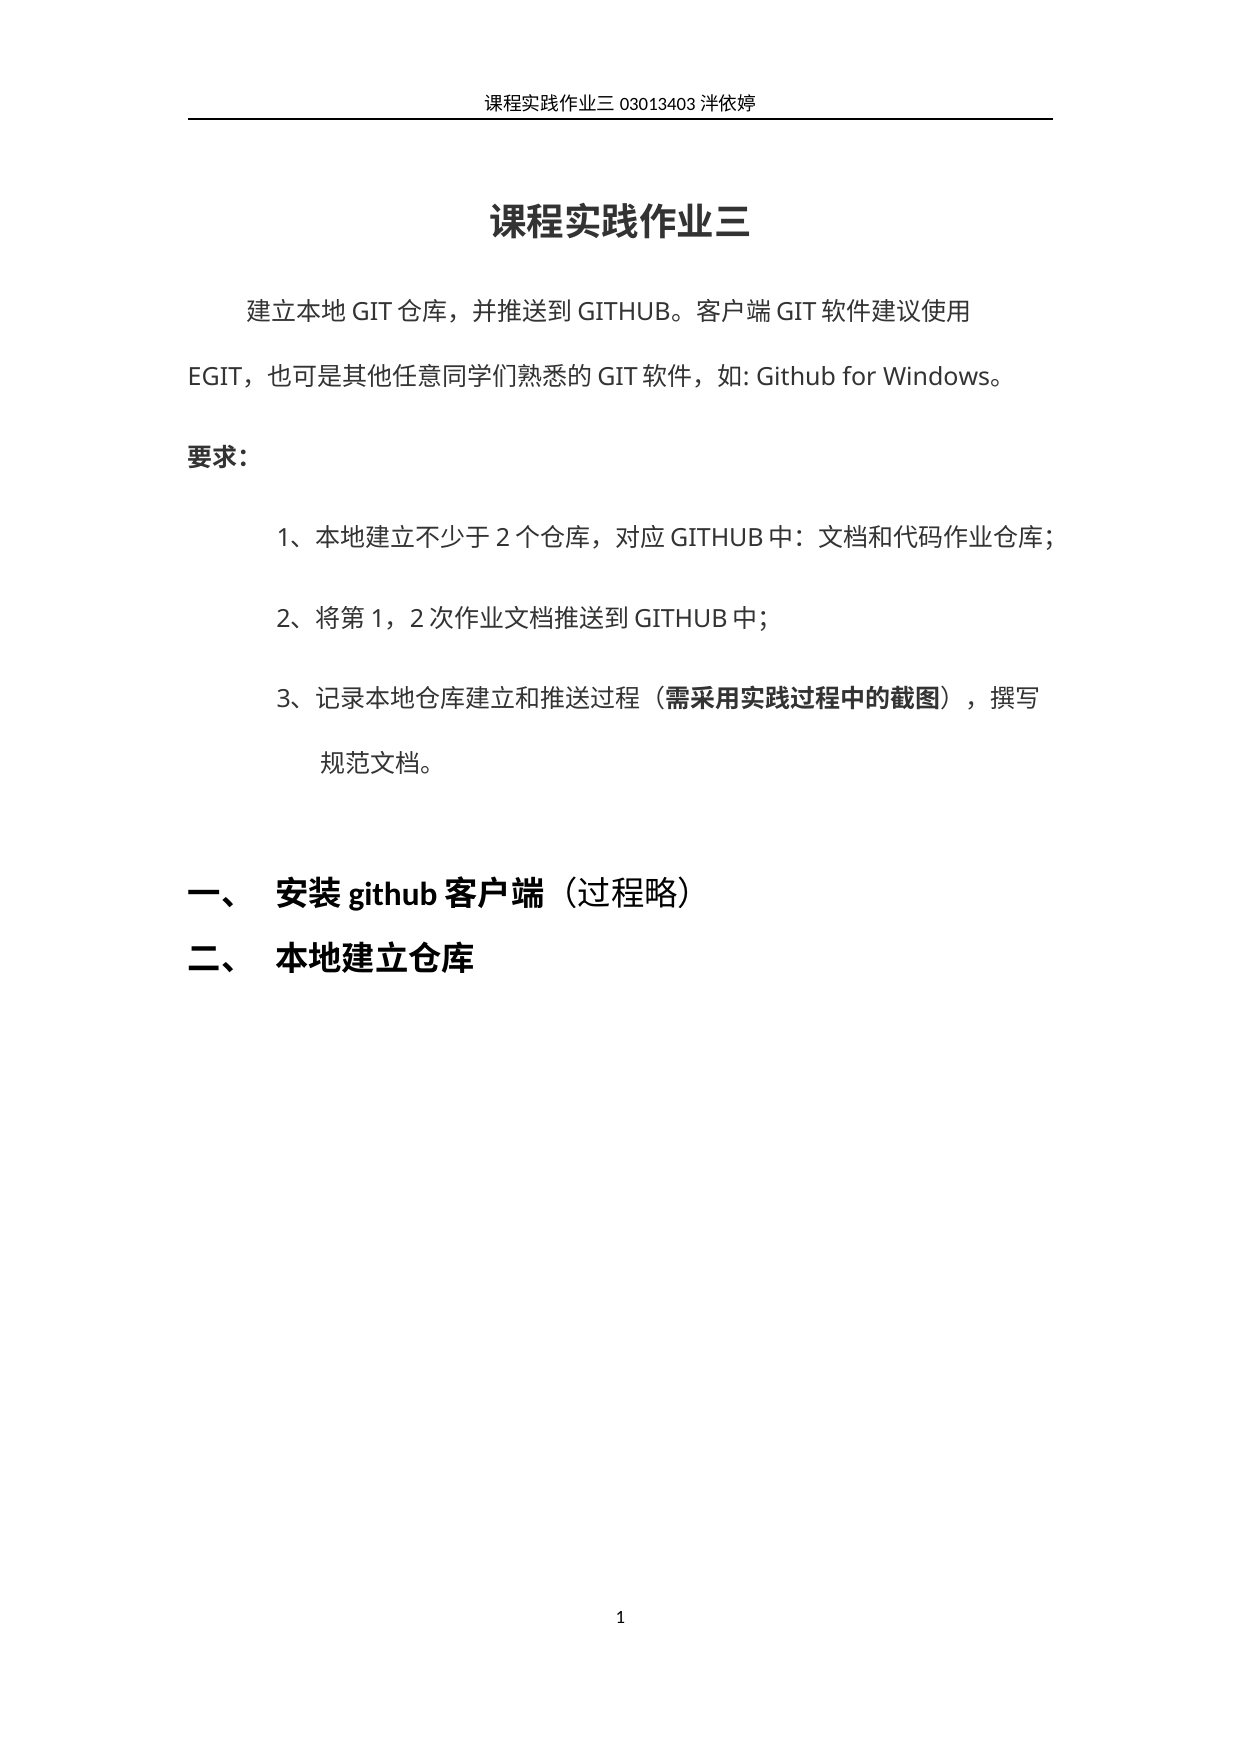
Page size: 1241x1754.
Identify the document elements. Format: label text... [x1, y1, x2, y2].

text 3、记录本地仓库建立和推送过程（需采用实践过程中的截图），撰写规范文档。 [276, 664, 1053, 794]
list 本地建立仓库 [187, 923, 1053, 988]
text 课程实践作业三 [187, 187, 1053, 252]
text 要求： [187, 423, 1053, 488]
list 安装github客户端（过程略） [187, 858, 1053, 923]
text 1、本地建立不少于2个仓库，对应GITHUB中：文档和代码作业仓库； [276, 503, 1053, 568]
text 2、将第1，2次作业文档推送到GITHUB中； [187, 584, 1053, 649]
text 建立本地GIT仓库，并推送到GITHUB。客户端GIT软件建议使用EGIT，也可是其他任意同学们熟悉的GIT软件，如: Github for Windows。 [187, 277, 1053, 407]
